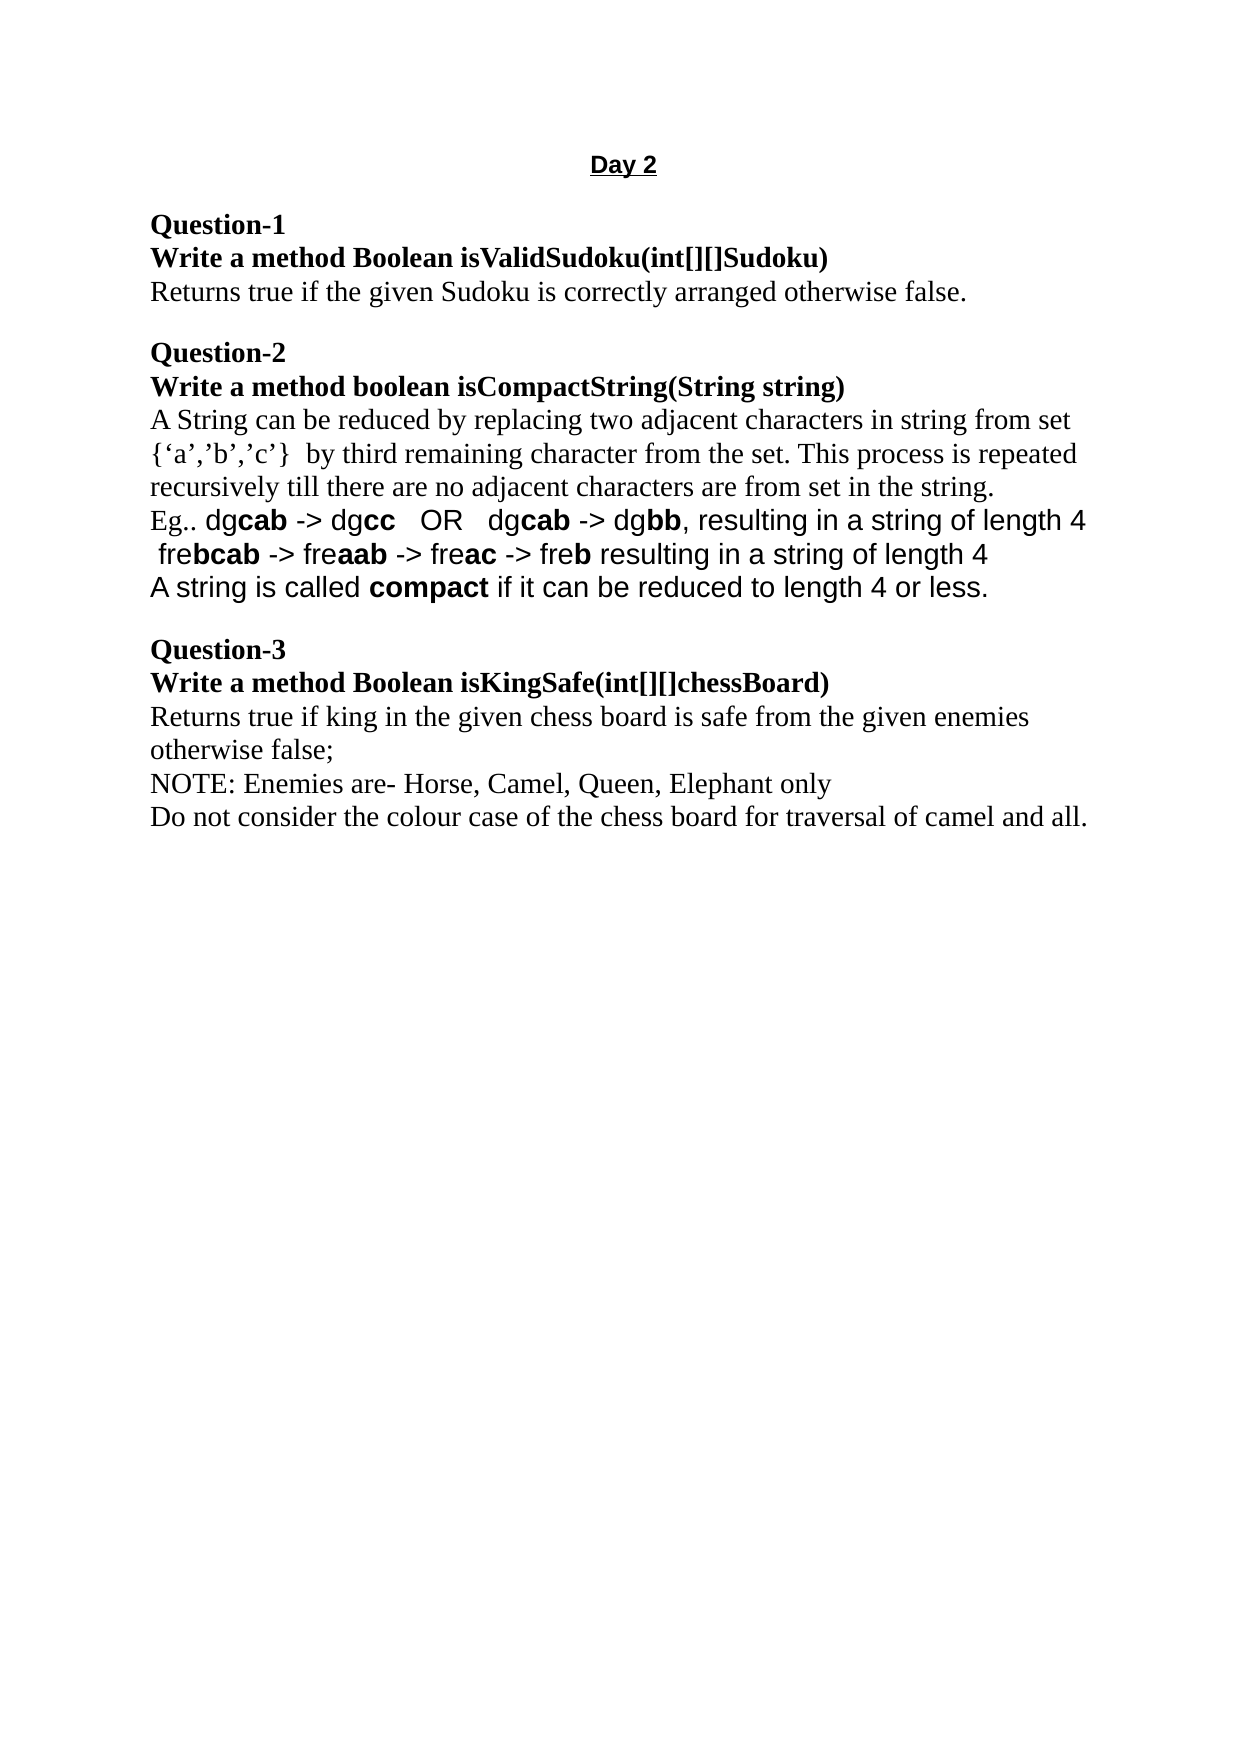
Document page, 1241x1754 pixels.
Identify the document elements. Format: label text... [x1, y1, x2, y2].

text Returns true if king in the given chess board is safe from the given enemies otherwise false; [150, 701, 1090, 768]
text Do not consider the colour case of the chess board for traversal of camel and all. [150, 802, 1090, 835]
text Eg.. dgcab -> dgcc OR dgcab -> dgbb, resulting in a string of length 4 [150, 504, 1090, 538]
text Returns true if the given Sudoku is correctly arranged otherwise false. [150, 274, 1090, 308]
text frebcab -> freaab -> freac -> freb resulting in a string of length 4 [150, 538, 1090, 572]
text Question-3 [150, 634, 1090, 668]
text Write a method Boolean isValidSudoku(int[][]Sudoku) [150, 241, 1090, 274]
text A string is called compact if it can be reduced to length 4 or less. [150, 572, 1090, 605]
text Write a method Boolean isKingSafe(int[][]chessBoard) [150, 668, 1090, 701]
text Day 2 [150, 150, 1090, 179]
text NOTE: Enemies are- Horse, Camel, Queen, Elephant only [150, 768, 1090, 802]
text A String can be reduced by replacing two adjacent characters in string from set {‘a’,’b’,’c’} by third remaining character from the set. This process is repeated recursively till there are no adjacent characters are from set in the string. [150, 404, 1090, 504]
text Write a method boolean isCompactString(String string) [150, 370, 1090, 404]
text Question-1 [150, 207, 1090, 241]
text Question-2 [150, 337, 1090, 370]
